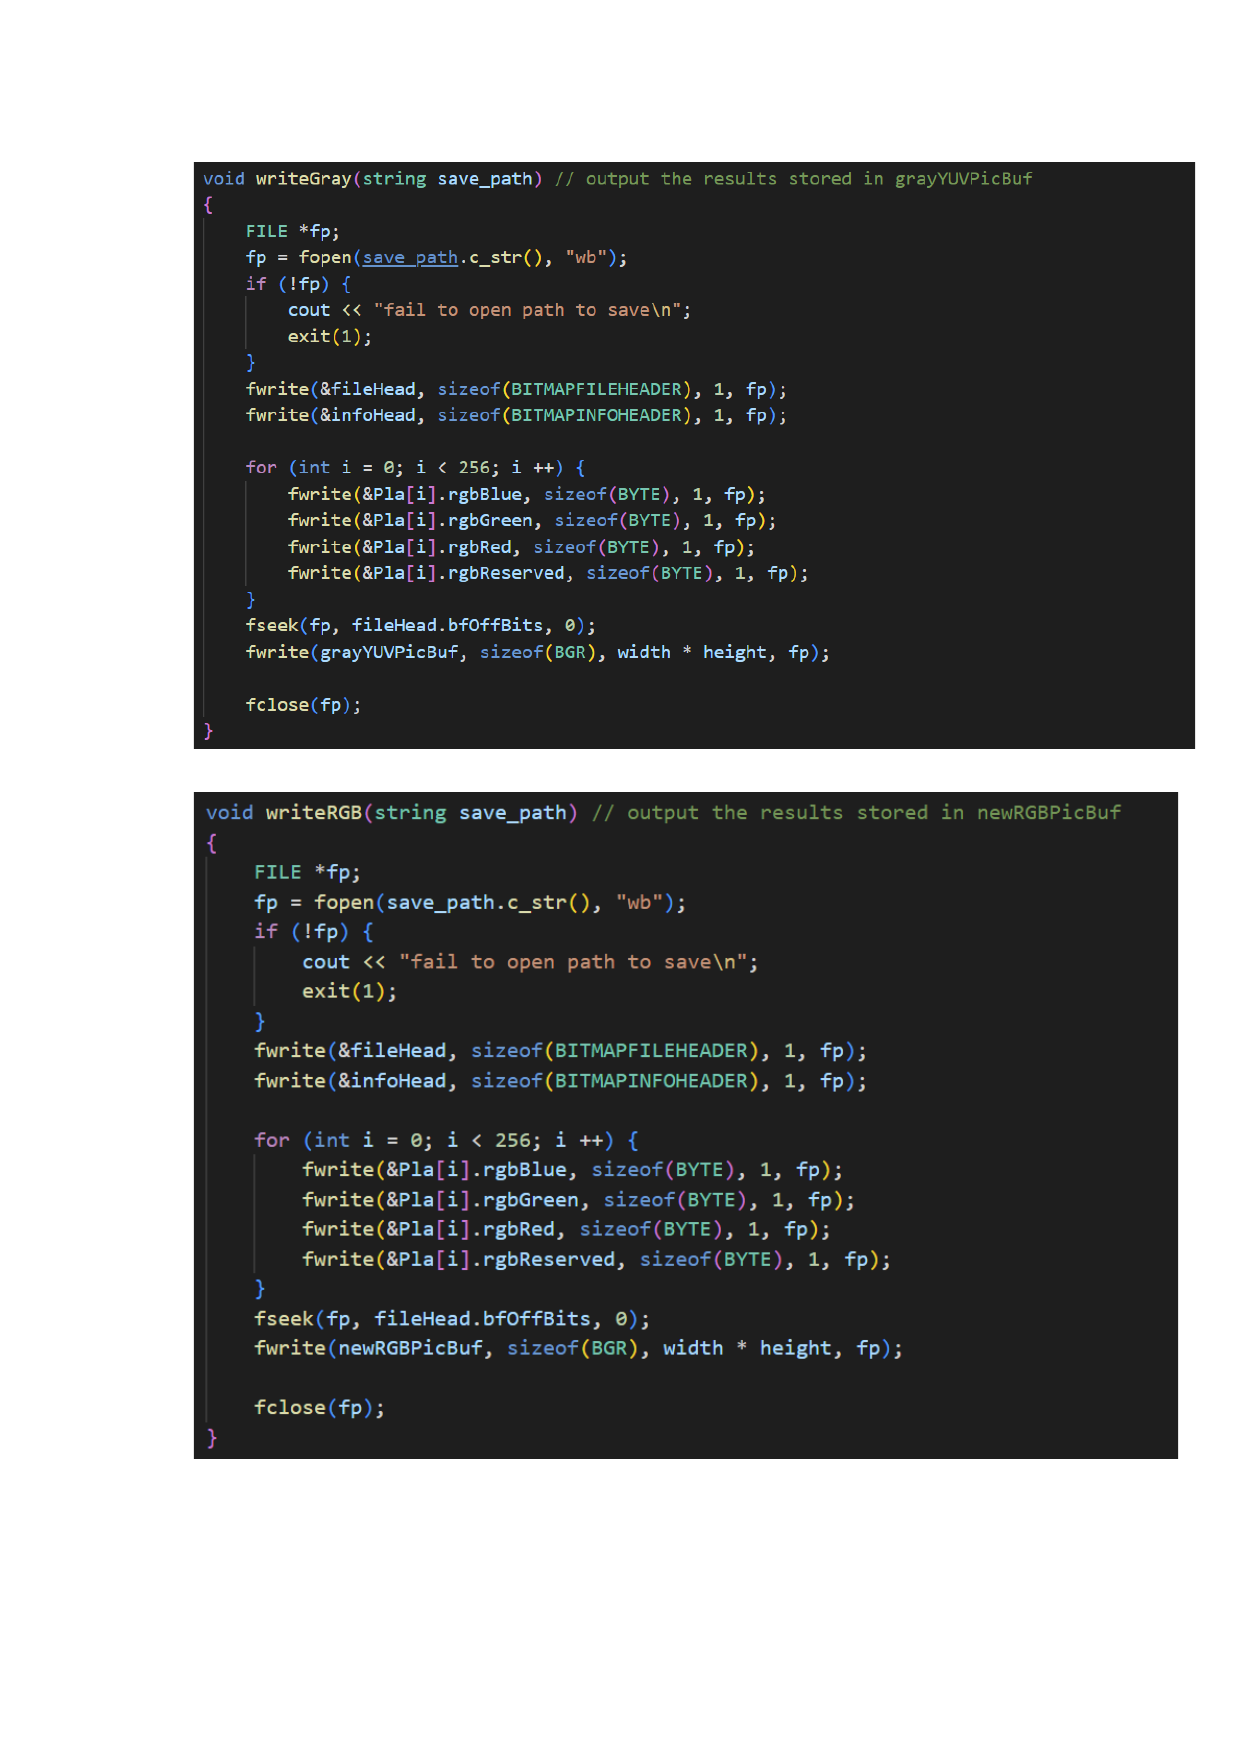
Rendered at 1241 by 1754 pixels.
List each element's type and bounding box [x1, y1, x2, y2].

picture [193, 162, 1196, 749]
picture [193, 792, 1179, 1459]
